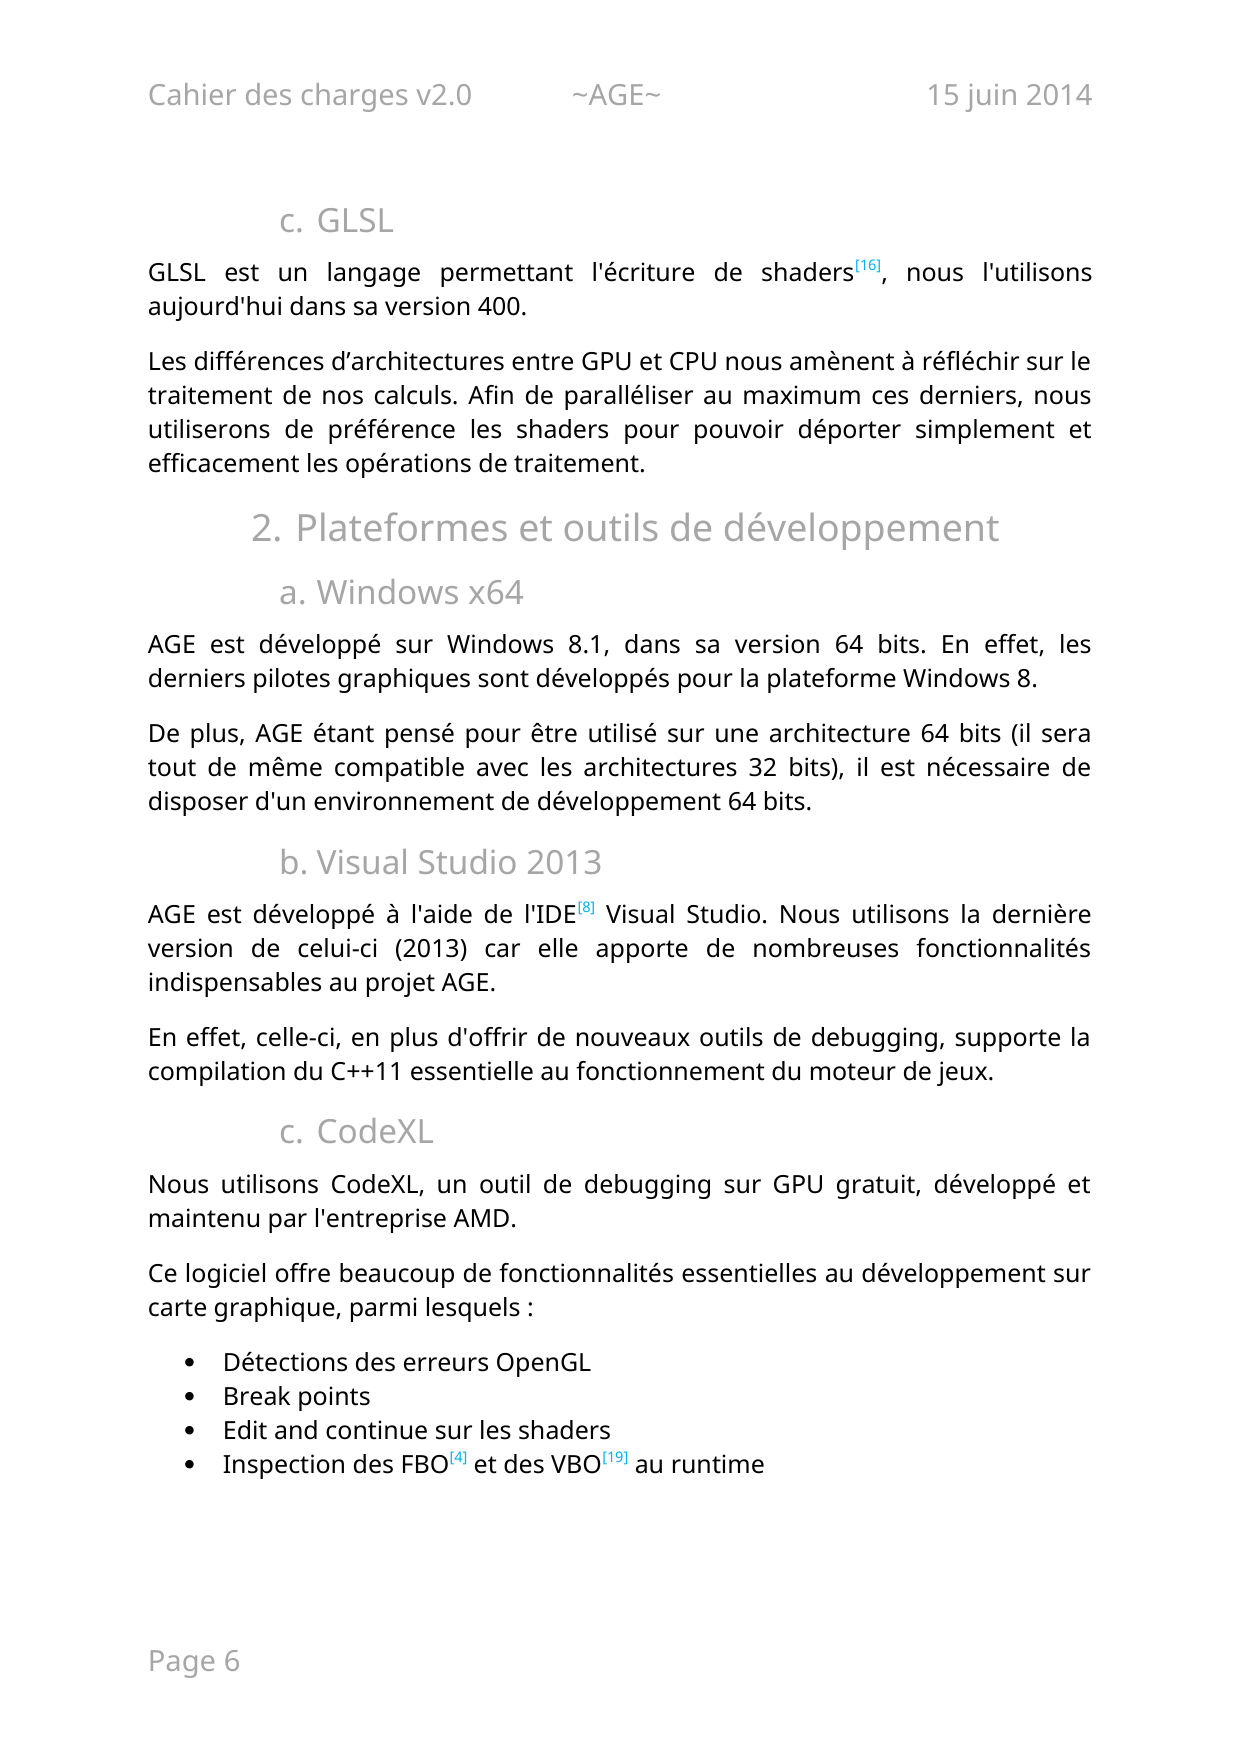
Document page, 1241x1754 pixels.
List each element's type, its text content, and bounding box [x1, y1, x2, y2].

picture [457, 1454, 462, 1462]
text AGE est développé sur Windows 8.1, dans sa version 64 bits. En effet, les derniers pilotes graphiques sont développés pour la plateforme Windows 8. [148, 626, 1093, 694]
text GLSL est un langage permettant l'écriture de shaders[16], nous l'utilisons aujourd'hui dans sa version 400. [148, 255, 1093, 323]
list Break points [185, 1378, 1093, 1412]
subtitle Visual Studio 2013 [279, 838, 1093, 884]
list Edit and continue sur les shaders [185, 1412, 1093, 1446]
text AGE est développé à l'aide de l'IDE[8] Visual Studio. Nous utilisons la dernière version de celui-ci (2013) car elle apporte de nombreuses fonctionnalités indispensables au projet AGE. [148, 896, 1093, 998]
text Nous utilisons CodeXL, un outil de debugging sur GPU gratuit, développé et maintenu par l'entreprise AMD. [148, 1166, 1093, 1234]
text Ce logiciel offre beaucoup de fonctionnalités essentielles au développement sur carte graphique, parmi lesquels : [148, 1255, 1093, 1323]
subtitle CodeXL [279, 1108, 1093, 1154]
text Les différences d’architectures entre GPU et CPU nous amènent à réfléchir sur le traitement de nos calculs. Afin de paralléliser au maximum ces derniers, nous utiliserons de préférence les shaders pour pouvoir déporter simplement et efficacement les opérations de traitement. [148, 344, 1093, 480]
text En effet, celle-ci, en plus d'offrir de nouveaux outils de debugging, supporte la compilation du C++11 essentielle au fonctionnement du moteur de jeux. [148, 1019, 1093, 1087]
subtitle Plateformes et outils de développement [251, 501, 1093, 552]
subtitle GLSL [279, 197, 1093, 242]
picture [876, 260, 880, 272]
picture [590, 902, 594, 914]
text De plus, AGE étant pensé pour être utilisé sur une architecture 64 bits (il sera tout de même compatible avec les architectures 32 bits), il est nécessaire de disposer d'un environnement de développement 64 bits. [148, 715, 1093, 818]
list Détections des erreurs OpenGL [185, 1344, 1093, 1378]
list Inspection des FBO[4] et des VBO[19] au runtime [185, 1446, 1093, 1480]
subtitle Windows x64 [279, 568, 1093, 614]
